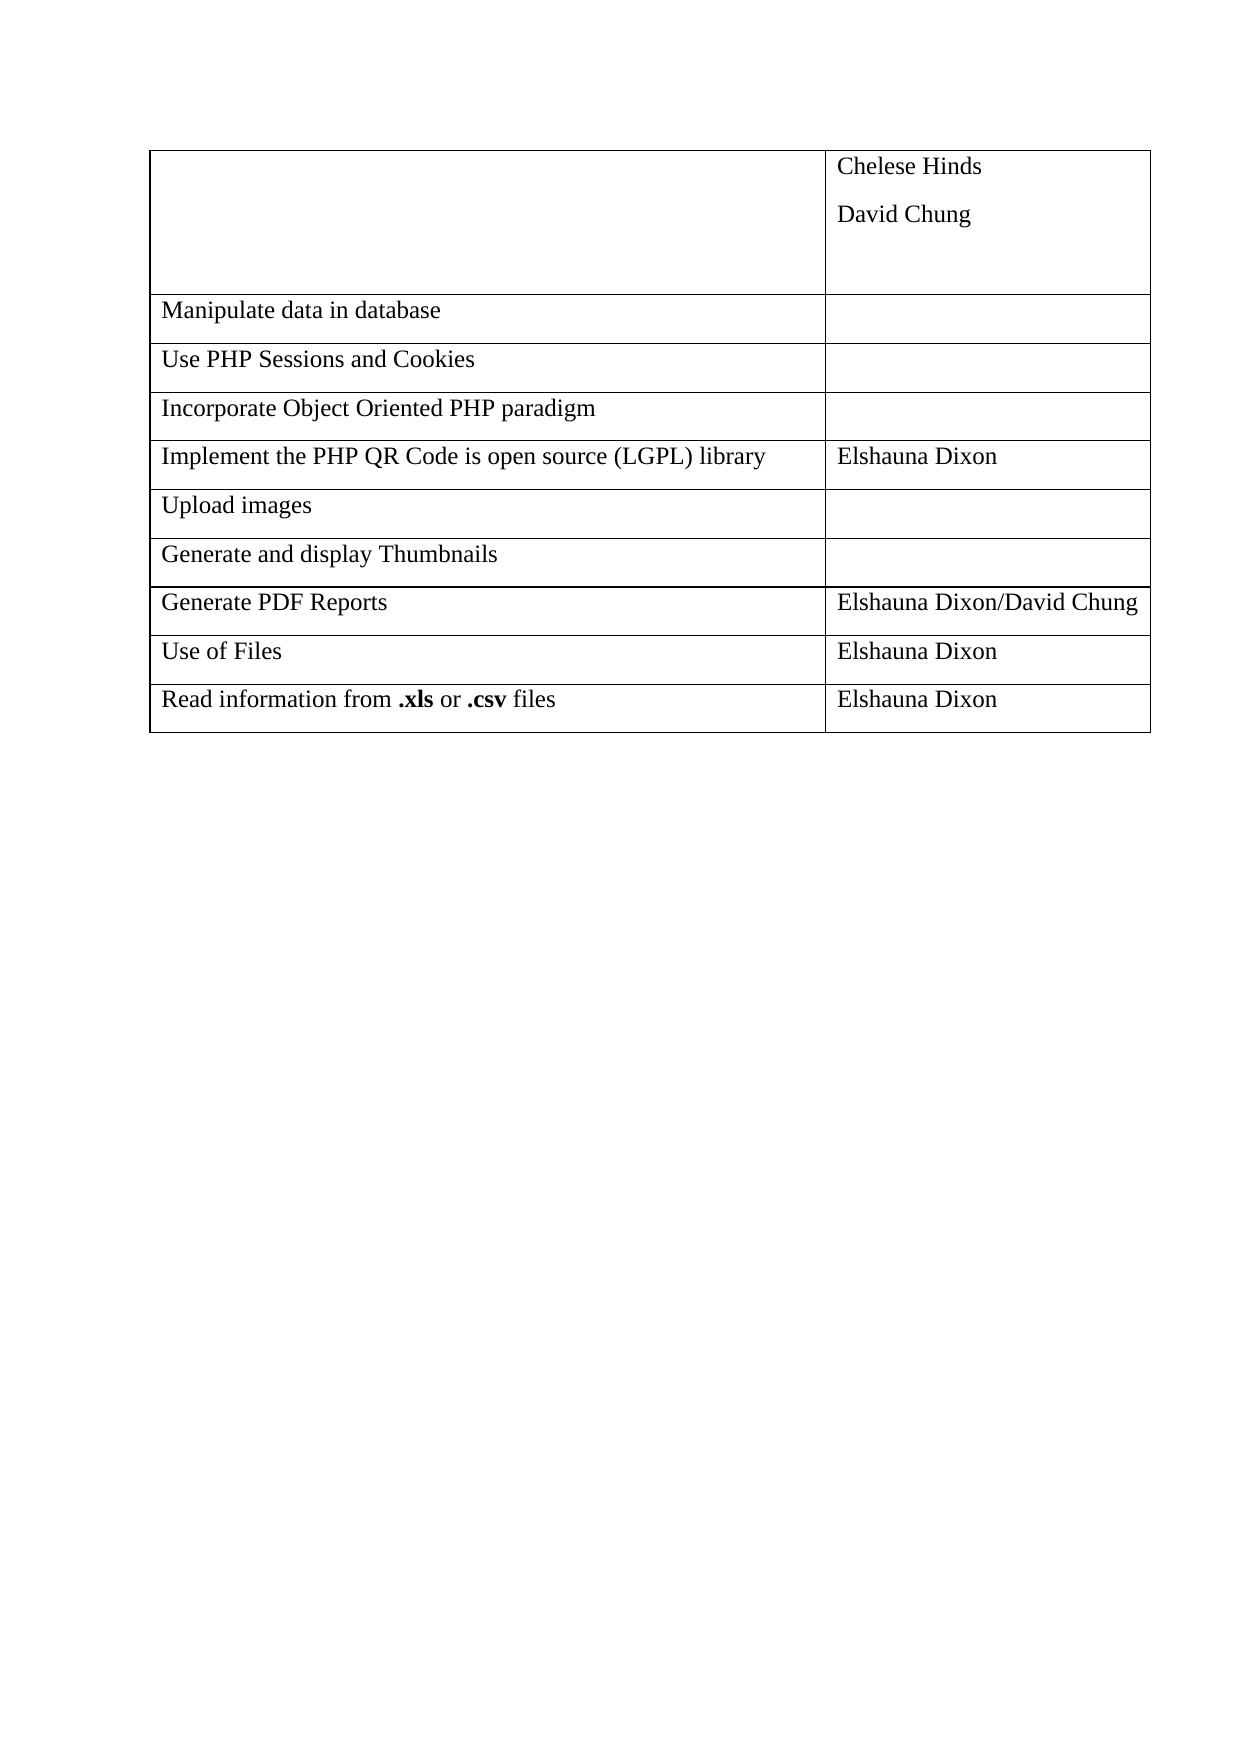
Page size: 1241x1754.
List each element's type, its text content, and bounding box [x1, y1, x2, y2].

table_cell Use of Files [151, 636, 825, 683]
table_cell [151, 151, 825, 294]
table_cell Generate PDF Reports [151, 588, 825, 635]
table_cell Elshauna Dixon/David Chung [826, 588, 1150, 635]
table_cell Read information from .xls or .csv files [151, 685, 825, 732]
table_cell [826, 344, 1150, 392]
table_cell Elshauna Dixon [826, 441, 1150, 489]
table_cell Manipulate data in database [151, 295, 825, 343]
table_cell Elshauna Dixon [826, 636, 1150, 683]
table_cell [826, 151, 1150, 294]
table_cell Implement the PHP QR Code is open source (LGPL) library [151, 441, 825, 489]
table_cell Upload images [151, 490, 825, 538]
table_cell Incorporate Object Oriented PHP paradigm [151, 393, 825, 440]
table_cell [826, 393, 1150, 440]
table_cell [826, 539, 1150, 586]
table_cell [826, 490, 1150, 538]
table_cell Elshauna Dixon [826, 685, 1150, 732]
table_cell Generate and display Thumbnails [151, 539, 825, 586]
table_cell [826, 295, 1150, 343]
table_cell Use PHP Sessions and Cookies [151, 344, 825, 392]
